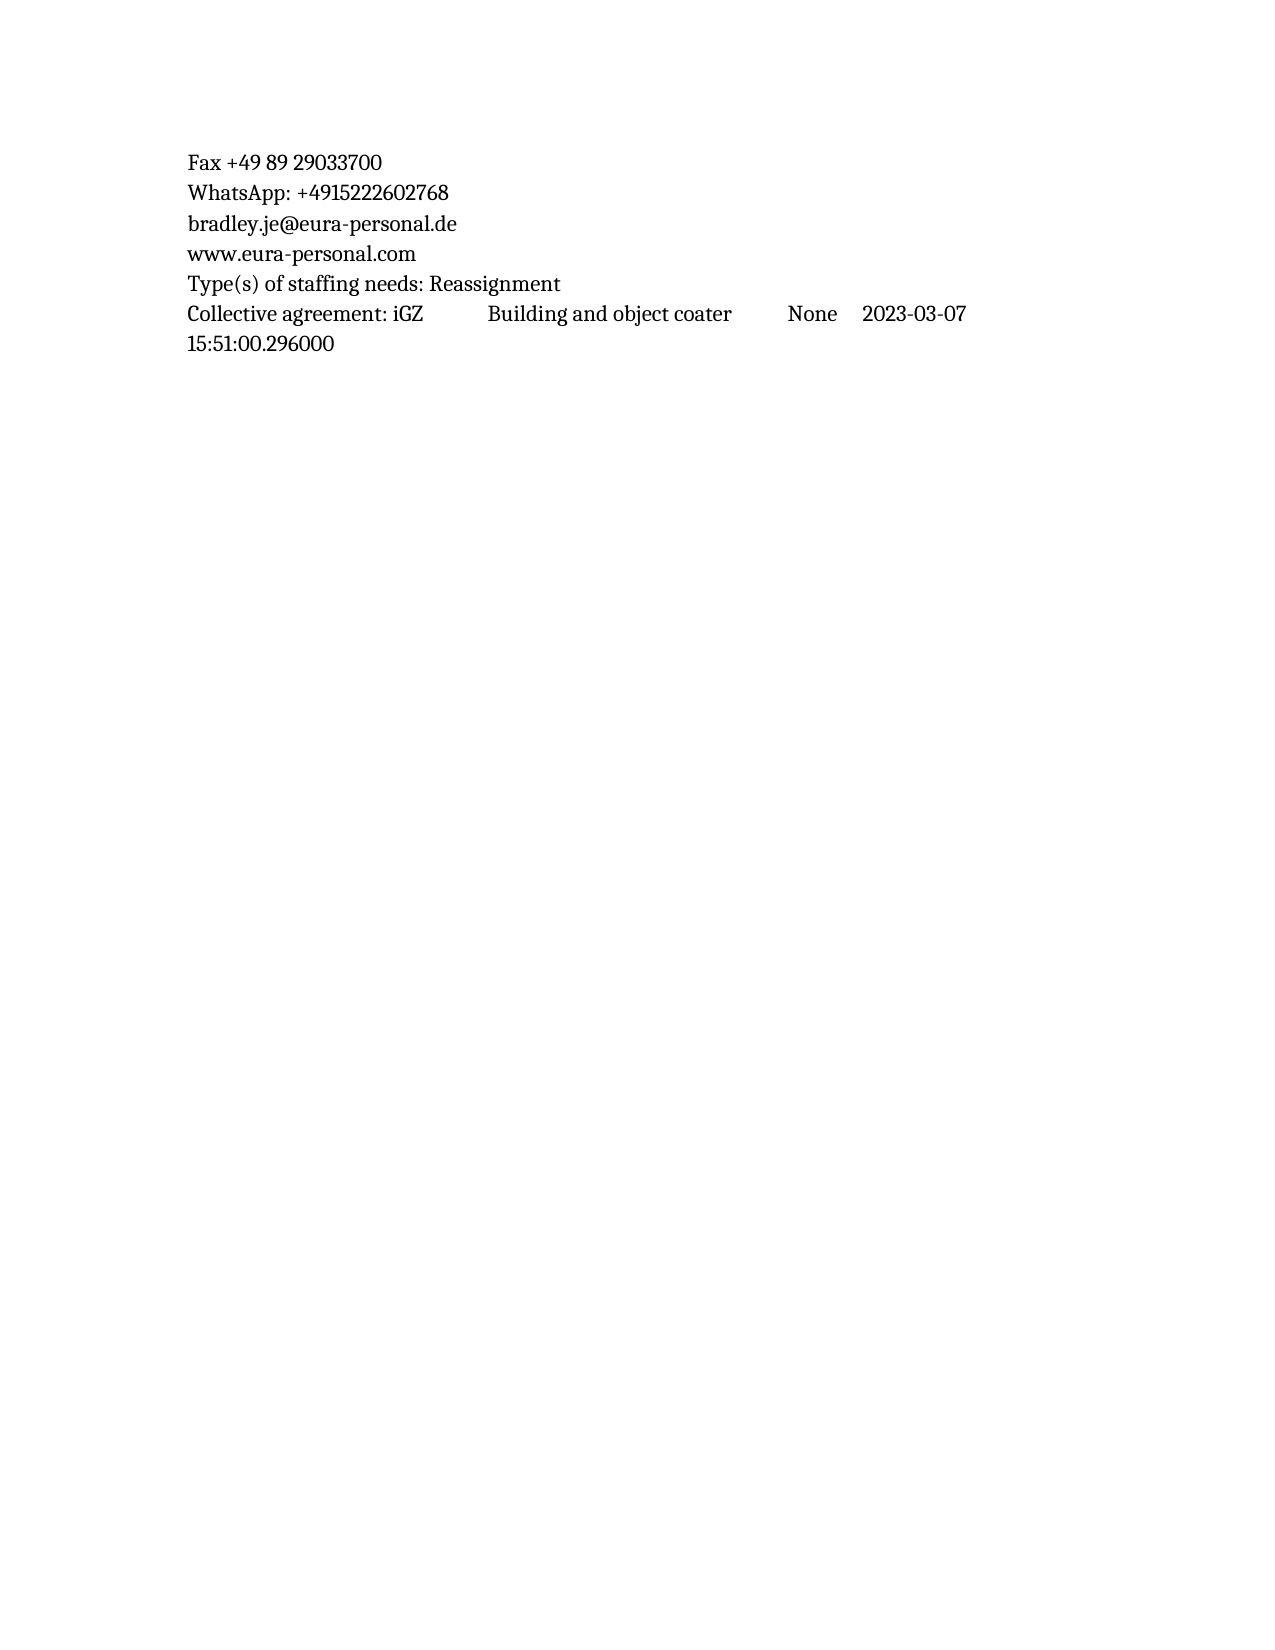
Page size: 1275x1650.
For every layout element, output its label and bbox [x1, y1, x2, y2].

text [187, 150, 1087, 388]
